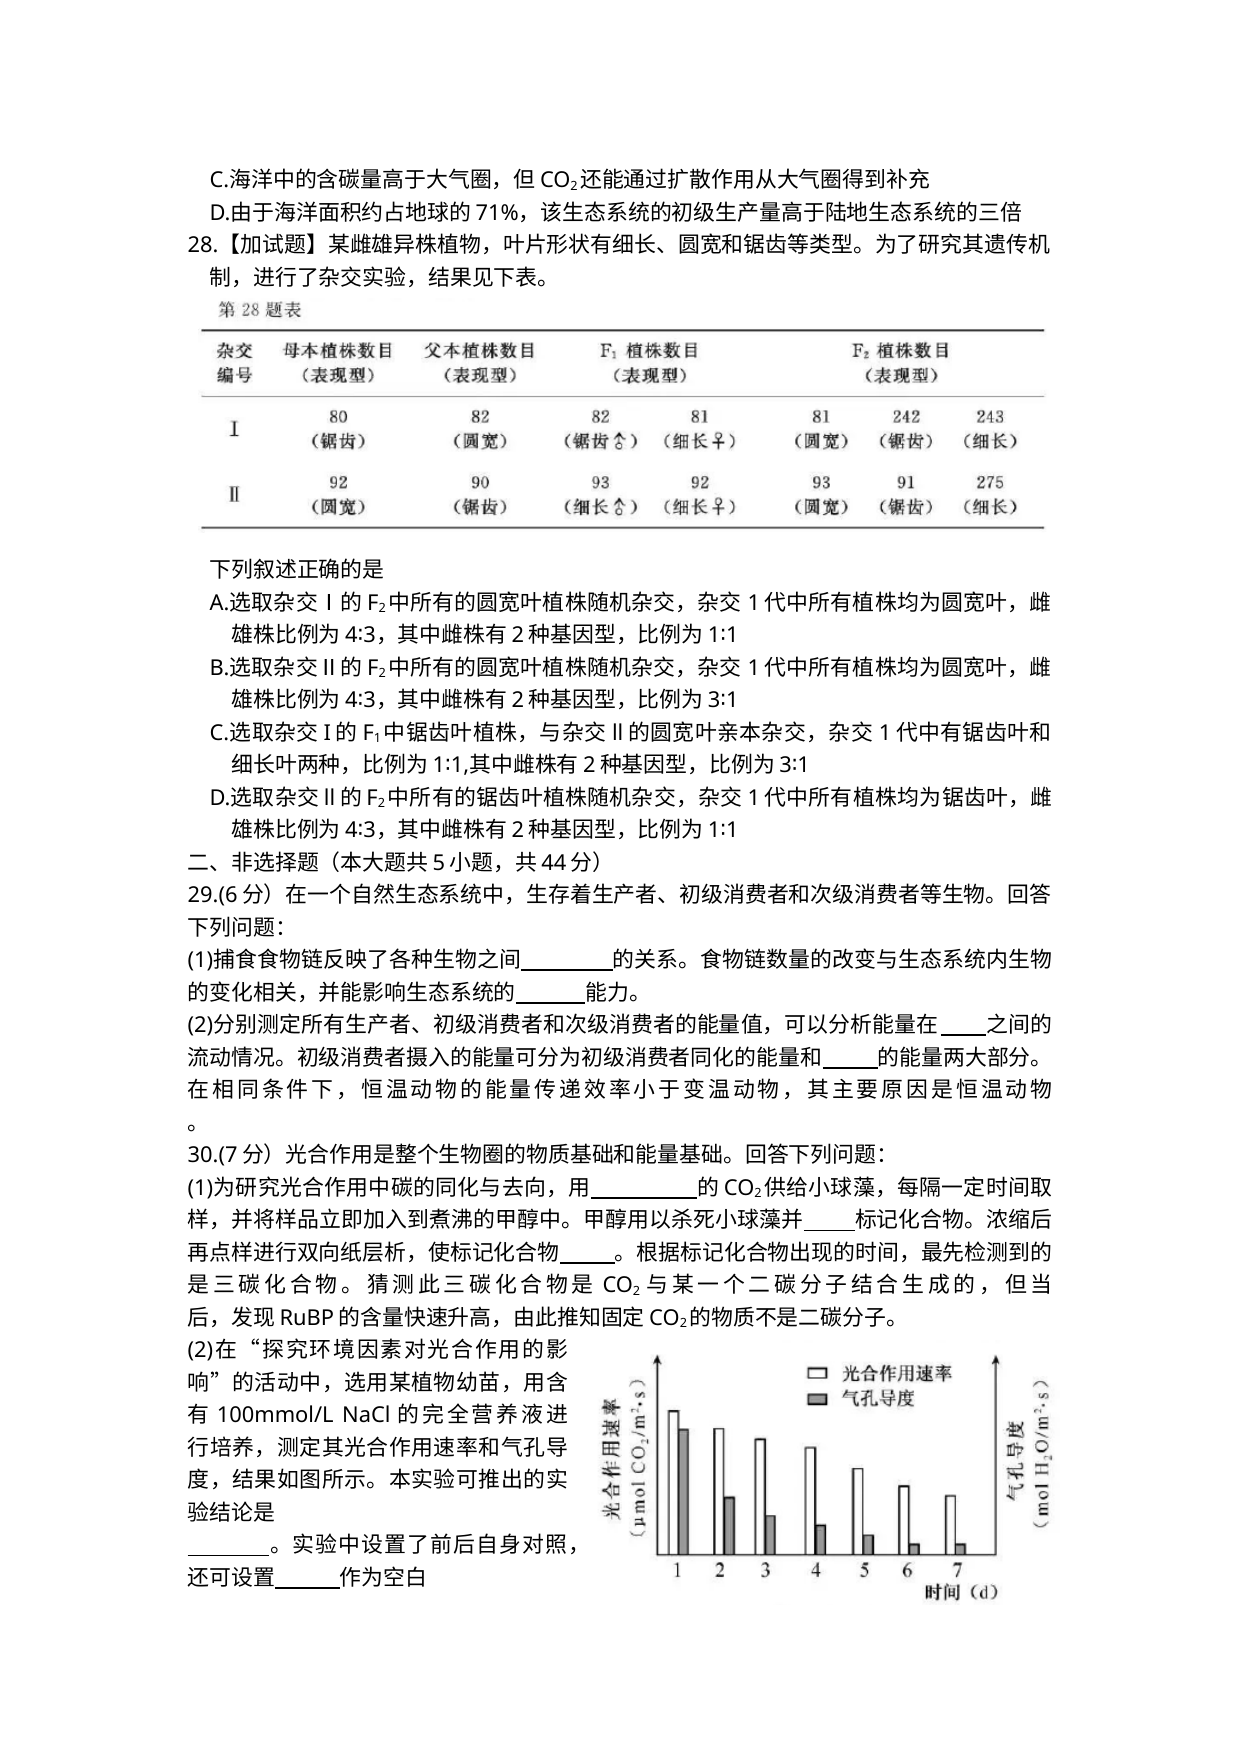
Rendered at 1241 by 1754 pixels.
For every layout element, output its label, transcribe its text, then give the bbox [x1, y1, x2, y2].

text D.选取杂交ll的F2中所有的锯齿叶植株随机杂交，杂交1代中所有植株均为锯齿叶，雌雄株比例为4∶3，其中雌株有2种基因型，比例为1∶1 [209, 779, 1053, 844]
text (1)捕食食物链反映了各种生物之间 的关系。食物链数量的改变与生态系统内生物 的变化相关，并能影响生态系统的 能力。 [187, 942, 1053, 1007]
text C.海洋中的含碳量高于大气圈，但CO2还能通过扩散作用从大气圈得到补充 [187, 162, 1053, 194]
text 二、非选择题（本大题共5小题，共44分） [187, 844, 1053, 877]
text 28.【加试题】某雌雄异株植物，叶片形状有细长、圆宽和锯齿等类型。为了研究其遗传机制，进行了杂交实验，结果见下表。 [187, 227, 1053, 292]
text (2)在“探究环境因素对光合作用的影响”的活动中，选用某植物幼苗，用含有100mmol/L NaCl的完全营养液进行培养，测定其光合作用速率和气孔导度，结果如图所示。本实验可推出的实验结论是 [187, 1332, 1053, 1527]
text (1)为研究光合作用中碳的同化与去向，用 的CO2供给小球藻，每隔一定时间取样，并将样品立即加入到煮沸的甲醇中。甲醇用以杀死小球藻并 标记化合物。浓缩后再点样进行双向纸层析，使标记化合物 。根据标记化合物出现的时间，最先检测到的是三碳化合物。猜测此三碳化合物是CO2与某一个二碳分子结合生成的，但当 后，发现RuBP的含量快速升高，由此推知固定CO2的物质不是二碳分子。 [187, 1169, 1053, 1332]
text D.由于海洋面积约占地球的71%，该生态系统的初级生产量高于陆地生态系统的三倍 [187, 194, 1053, 227]
text A.选取杂交Ⅰ的F2中所有的圆宽叶植株随机杂交，杂交1代中所有植株均为圆宽叶，雌雄株比例为4∶3，其中雌株有2种基因型，比例为1∶1 [209, 584, 1053, 649]
text (2)分别测定所有生产者、初级消费者和次级消费者的能量值，可以分析能量在 之间的流动情况。初级消费者摄入的能量可分为初级消费者同化的能量和 的能量两大部分。在相同条件下，恒温动物的能量传递效率小于变温动物，其主要原因是恒温动物 。 [187, 1007, 1053, 1137]
text B.选取杂交Ⅱ的F2中所有的圆宽叶植株随机杂交，杂交1代中所有植株均为圆宽叶，雌雄株比例为4∶3，其中雌株有2种基因型，比例为3∶1 [209, 649, 1053, 714]
text 30.(7分）光合作用是整个生物圈的物质基础和能量基础。回答下列问题： [187, 1137, 1053, 1169]
text 29.(6分）在一个自然生态系统中，生存着生产者、初级消费者和次级消费者等生物。回答下列问题： [187, 877, 1053, 942]
text 。实验中设置了前后自身对照，还可设置 作为空白 [187, 1527, 587, 1592]
picture [196, 298, 1053, 533]
picture [587, 1340, 1061, 1605]
text C.选取杂交I的F1中锯齿叶植株，与杂交ll的圆宽叶亲本杂交，杂交1代中有锯齿叶和细长叶两种，比例为1∶1,其中雌株有2种基因型，比例为3∶1 [209, 714, 1053, 779]
